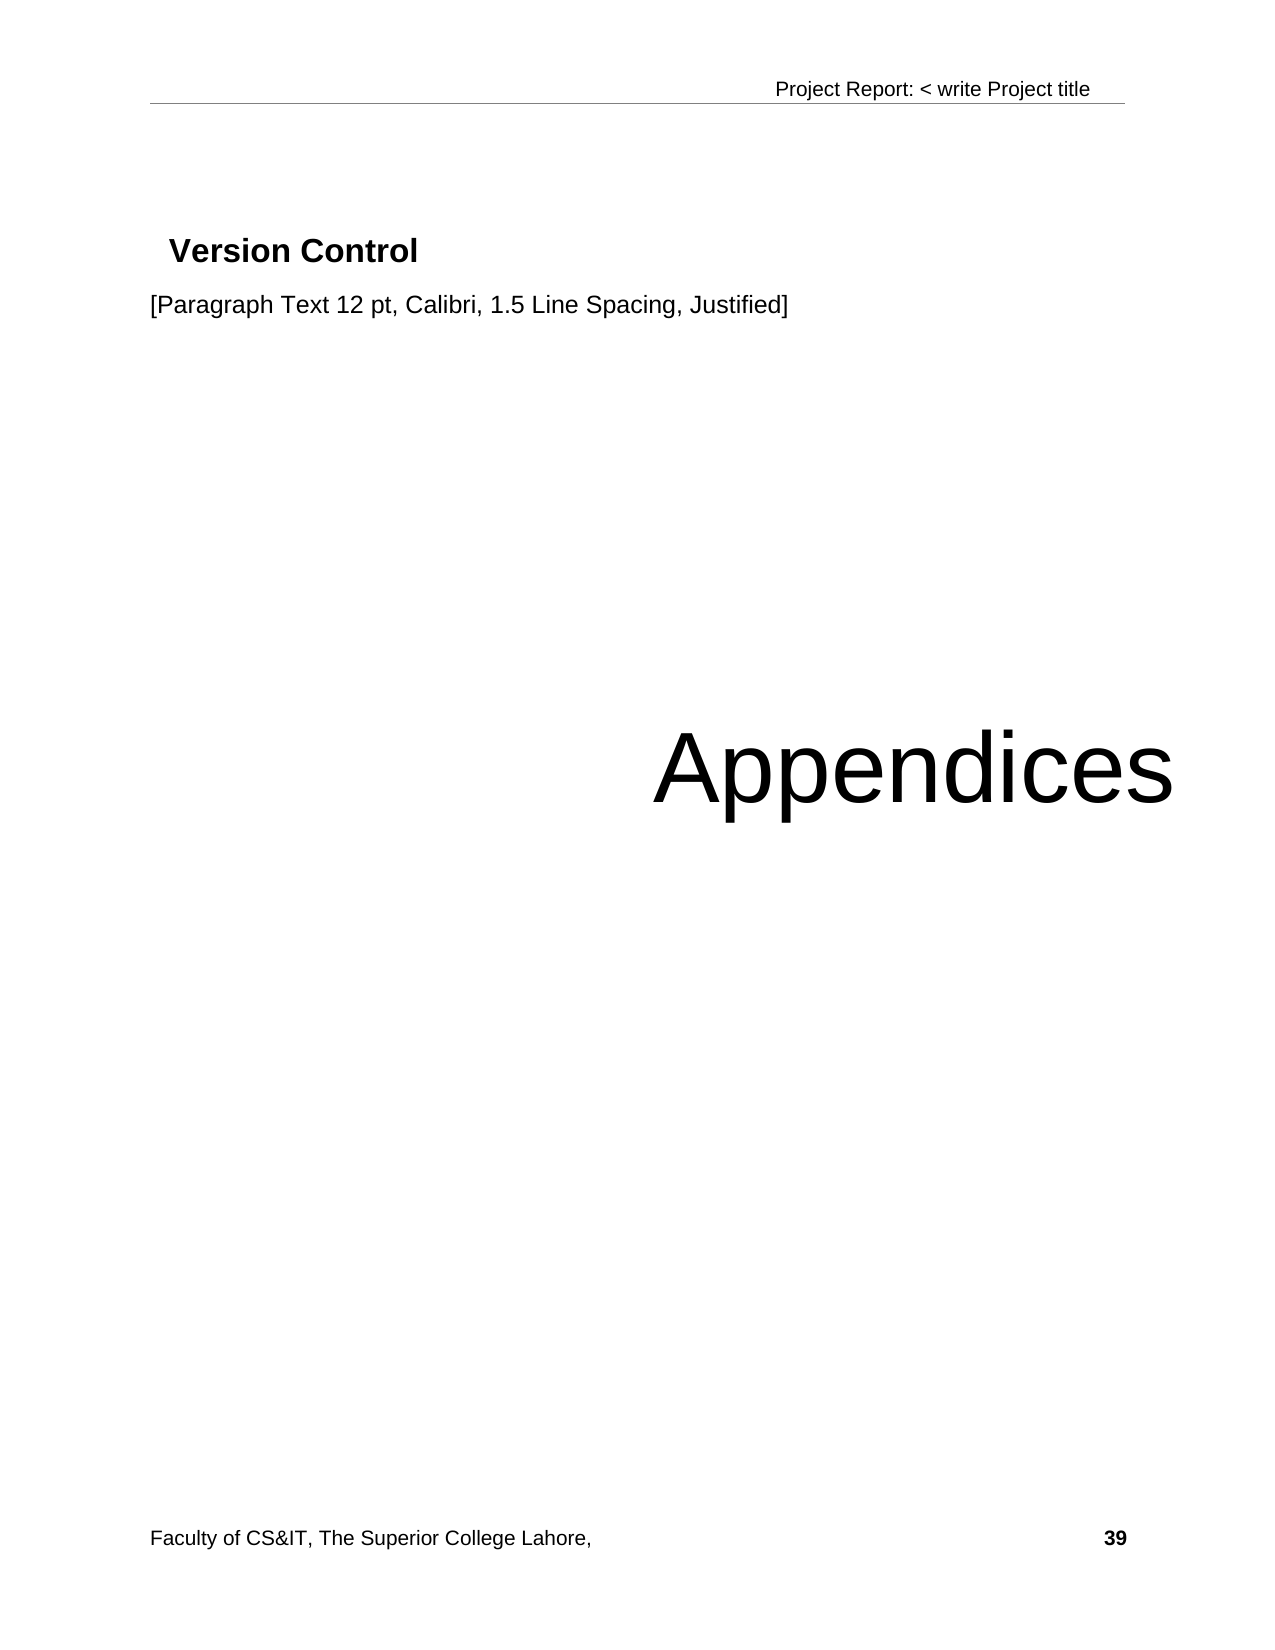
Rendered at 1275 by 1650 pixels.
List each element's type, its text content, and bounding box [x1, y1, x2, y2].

subtitle Appendices [653, 709, 1189, 824]
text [150, 290, 1189, 319]
subtitle Version Control [169, 231, 1189, 270]
